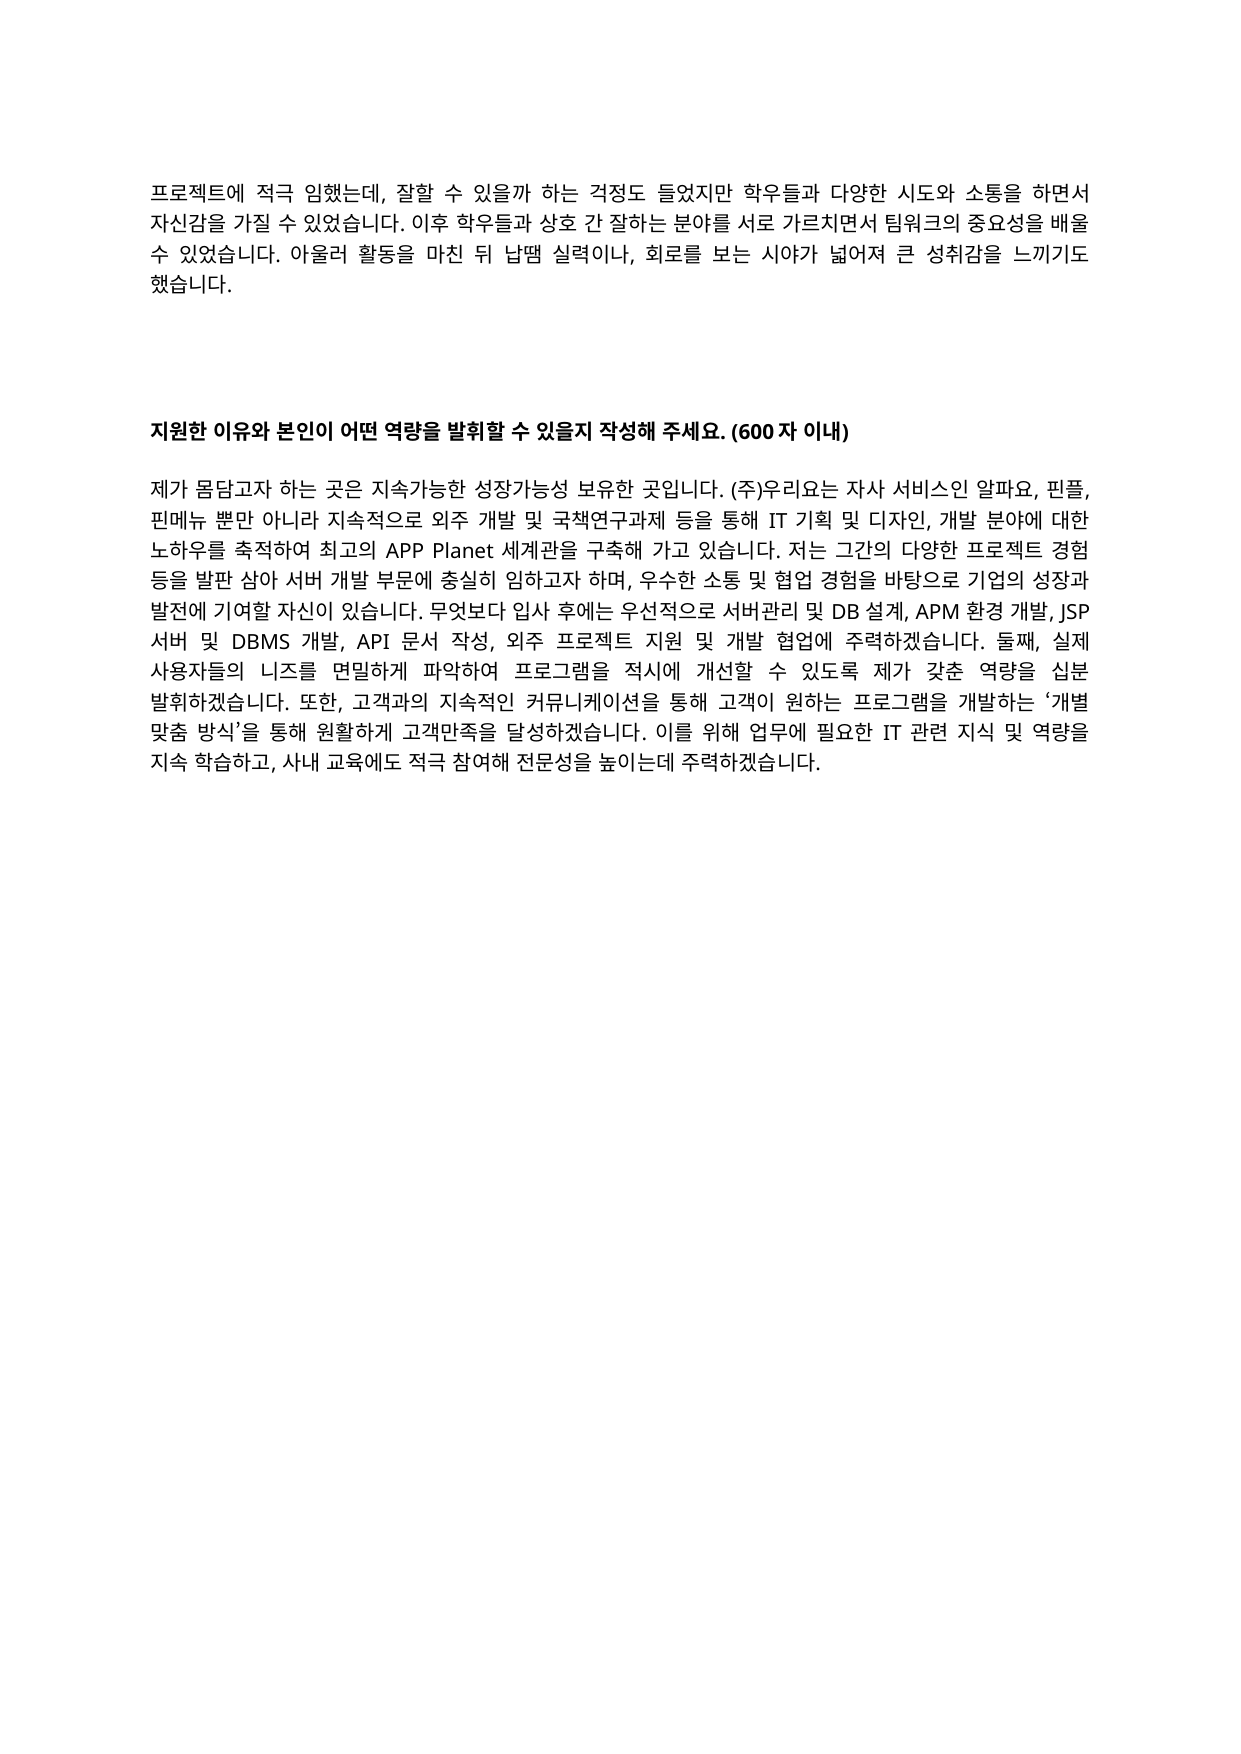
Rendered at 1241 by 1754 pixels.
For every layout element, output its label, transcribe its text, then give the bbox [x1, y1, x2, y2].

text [150, 177, 1090, 298]
text 제가 몸담고자 하는 곳은 지속가능한 성장가능성 보유한 곳입니다. (주)우리요는 자사 서비스인 알파요, 핀플, 핀메뉴 뿐만 아니라 지속적으로 외주 개발 및 국책연구과제 등을 통해 IT 기획 및 디자인, 개발 분야에 대한 노하우를 축적하여 최고의 APP Planet 세계관을 구축해 가고 있습니다. 저는 그간의 다양한 프로젝트 경험 등을 발판 삼아 서버 개발 부문에 충실히 임하고자 하며, 우수한 소통 및 협업 경험을 바탕으로 기업의 성장과 발전에 기여할 자신이 있습니다. 무엇보다 입사 후에는 우선적으로 서버관리 및 DB 설계, APM 환경 개발, JSP서버 및 DBMS 개발, API 문서 작성, 외주 프로젝트 지원 및 개발 협업에 주력하겠습니다. 둘째, 실제 사용자들의 니즈를 면밀하게 파악하여 프로그램을 적시에 개선할 수 있도록 제가 갖춘 역량을 십분 발휘하겠습니다. 또한, 고객과의 지속적인 커뮤니케이션을 통해 고객이 원하는 프로그램을 개발하는 ‘개별 맞춤 방식’을 통해 원활하게 고객만족을 달성하겠습니다. 이를 위해 업무에 필요한 IT 관련 지식 및 역량을 지속 학습하고, 사내 교육에도 적극 참여해 전문성을 높이는데 주력하겠습니다. [150, 474, 1090, 777]
text 지원한 이유와 본인이 어떤 역량을 발휘할 수 있을지 작성해 주세요. (600자 이내) [150, 415, 1090, 445]
